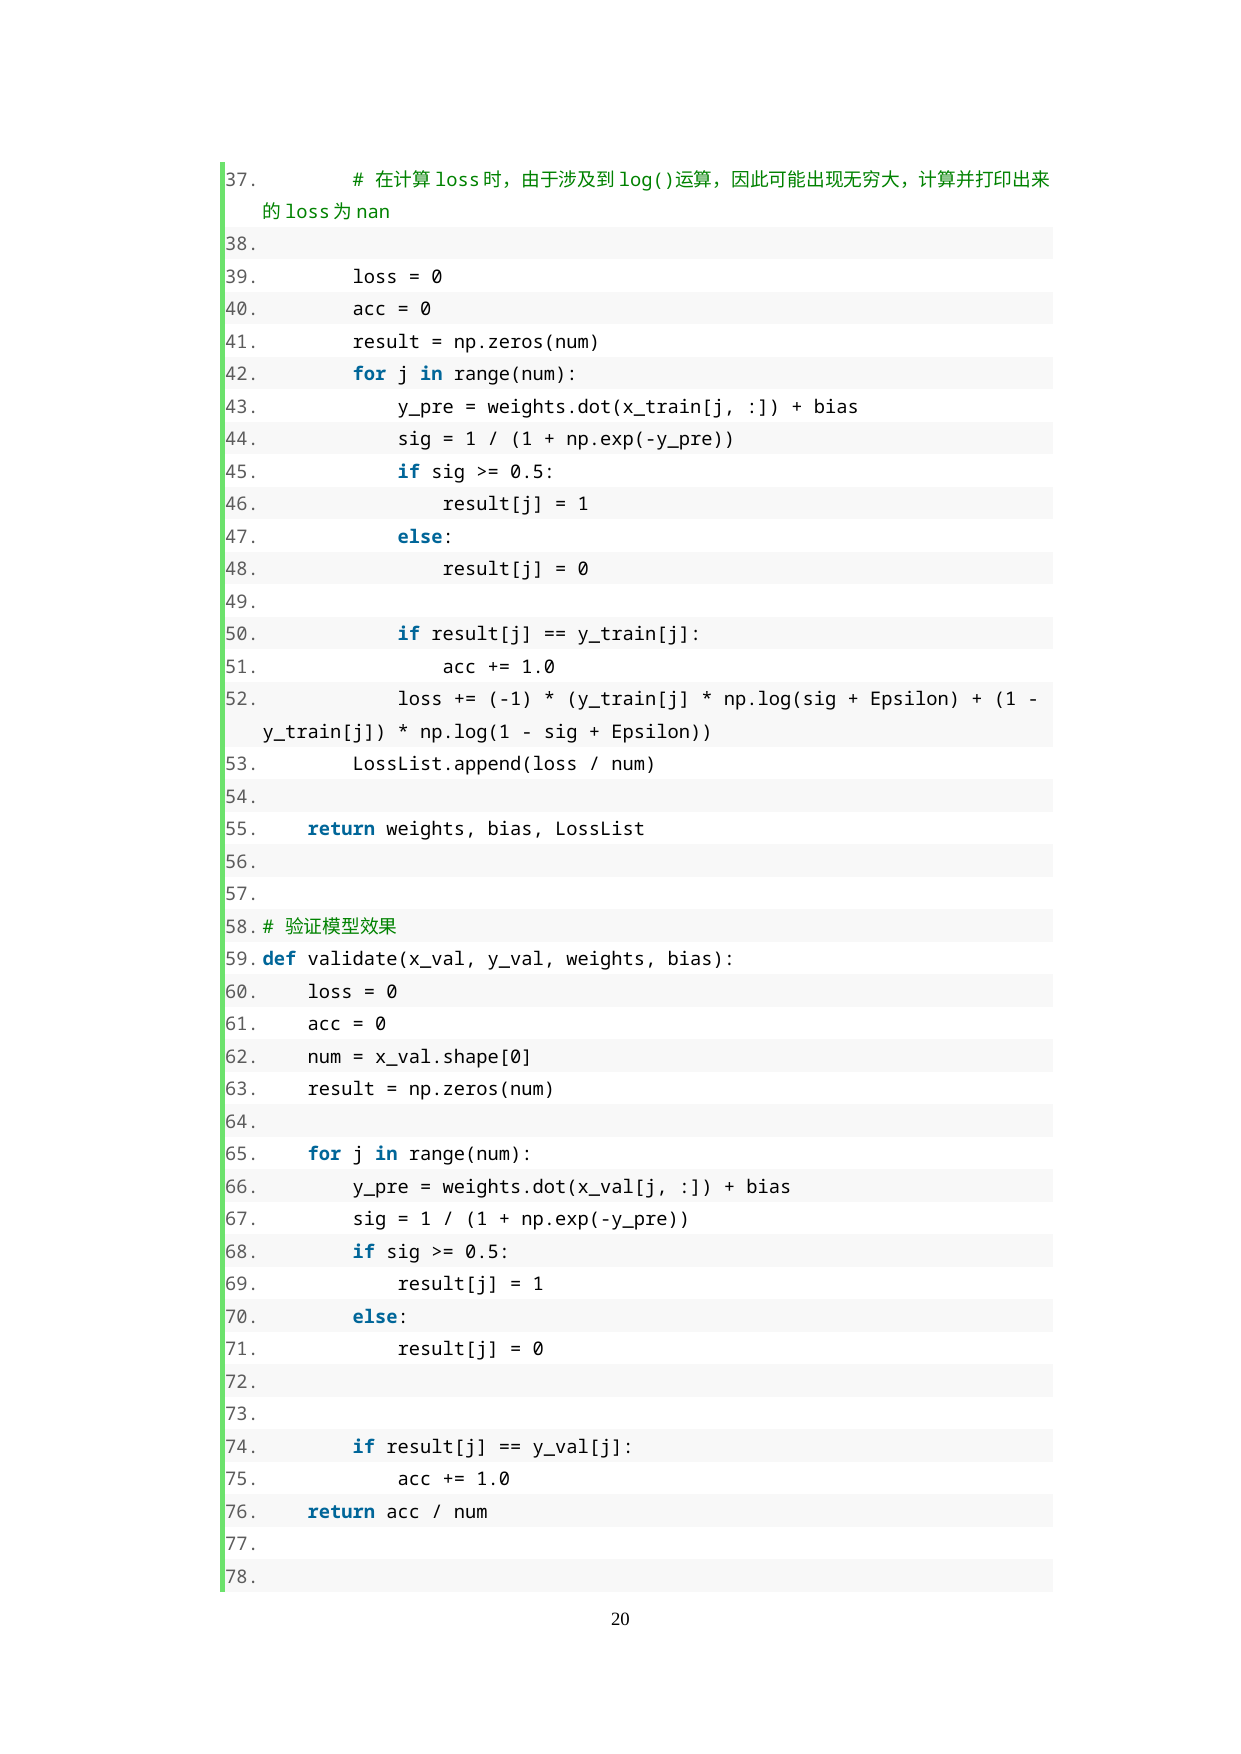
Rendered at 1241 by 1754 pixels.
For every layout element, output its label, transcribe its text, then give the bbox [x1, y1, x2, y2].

list acc += 1.0 [225, 649, 1053, 682]
list for j in range(num): [225, 357, 1053, 389]
list loss += (-1) * (y_train[j] * np.log(sig + Epsilon) + (1 - y_train[j]) * np.log(1 - sig + Epsilon)) [225, 682, 1053, 747]
list return weights, bias, LossList [225, 812, 1053, 844]
list loss = 0 [225, 974, 1053, 1007]
list # 验证模型效果 [225, 909, 1053, 942]
list result[j] = 1 [225, 1267, 1053, 1299]
list loss = 0 [225, 259, 1053, 292]
list if sig >= 0.5: [225, 1234, 1053, 1267]
list LossList.append(loss / num) [225, 747, 1053, 779]
list return acc / num [225, 1494, 1053, 1527]
list if result[j] == y_val[j]: [225, 1429, 1053, 1462]
list result[j] = 0 [225, 552, 1053, 584]
list y_pre = weights.dot(x_val[j, :]) + bias [225, 1169, 1053, 1202]
list result = np.zeros(num) [225, 324, 1053, 357]
list sig = 1 / (1 + np.exp(-y_pre)) [225, 1202, 1053, 1234]
list y_pre = weights.dot(x_train[j, :]) + bias [225, 389, 1053, 422]
list for j in range(num): [225, 1137, 1053, 1169]
list num = x_val.shape[0] [225, 1039, 1053, 1072]
list acc = 0 [225, 1007, 1053, 1039]
list else: [225, 519, 1053, 552]
list acc = 0 [225, 292, 1053, 324]
list if result[j] == y_train[j]: [225, 617, 1053, 649]
list else: [225, 1299, 1053, 1332]
list sig = 1 / (1 + np.exp(-y_pre)) [225, 422, 1053, 454]
list # 在计算loss时，由于涉及到log()运算，因此可能出现无穷大，计算并打印出来的loss为nan [225, 162, 1053, 227]
list acc += 1.0 [225, 1462, 1053, 1494]
list if sig >= 0.5: [225, 454, 1053, 487]
list result[j] = 1 [225, 487, 1053, 519]
list result = np.zeros(num) [225, 1072, 1053, 1104]
list result[j] = 0 [225, 1332, 1053, 1364]
list def validate(x_val, y_val, weights, bias): [225, 942, 1053, 974]
